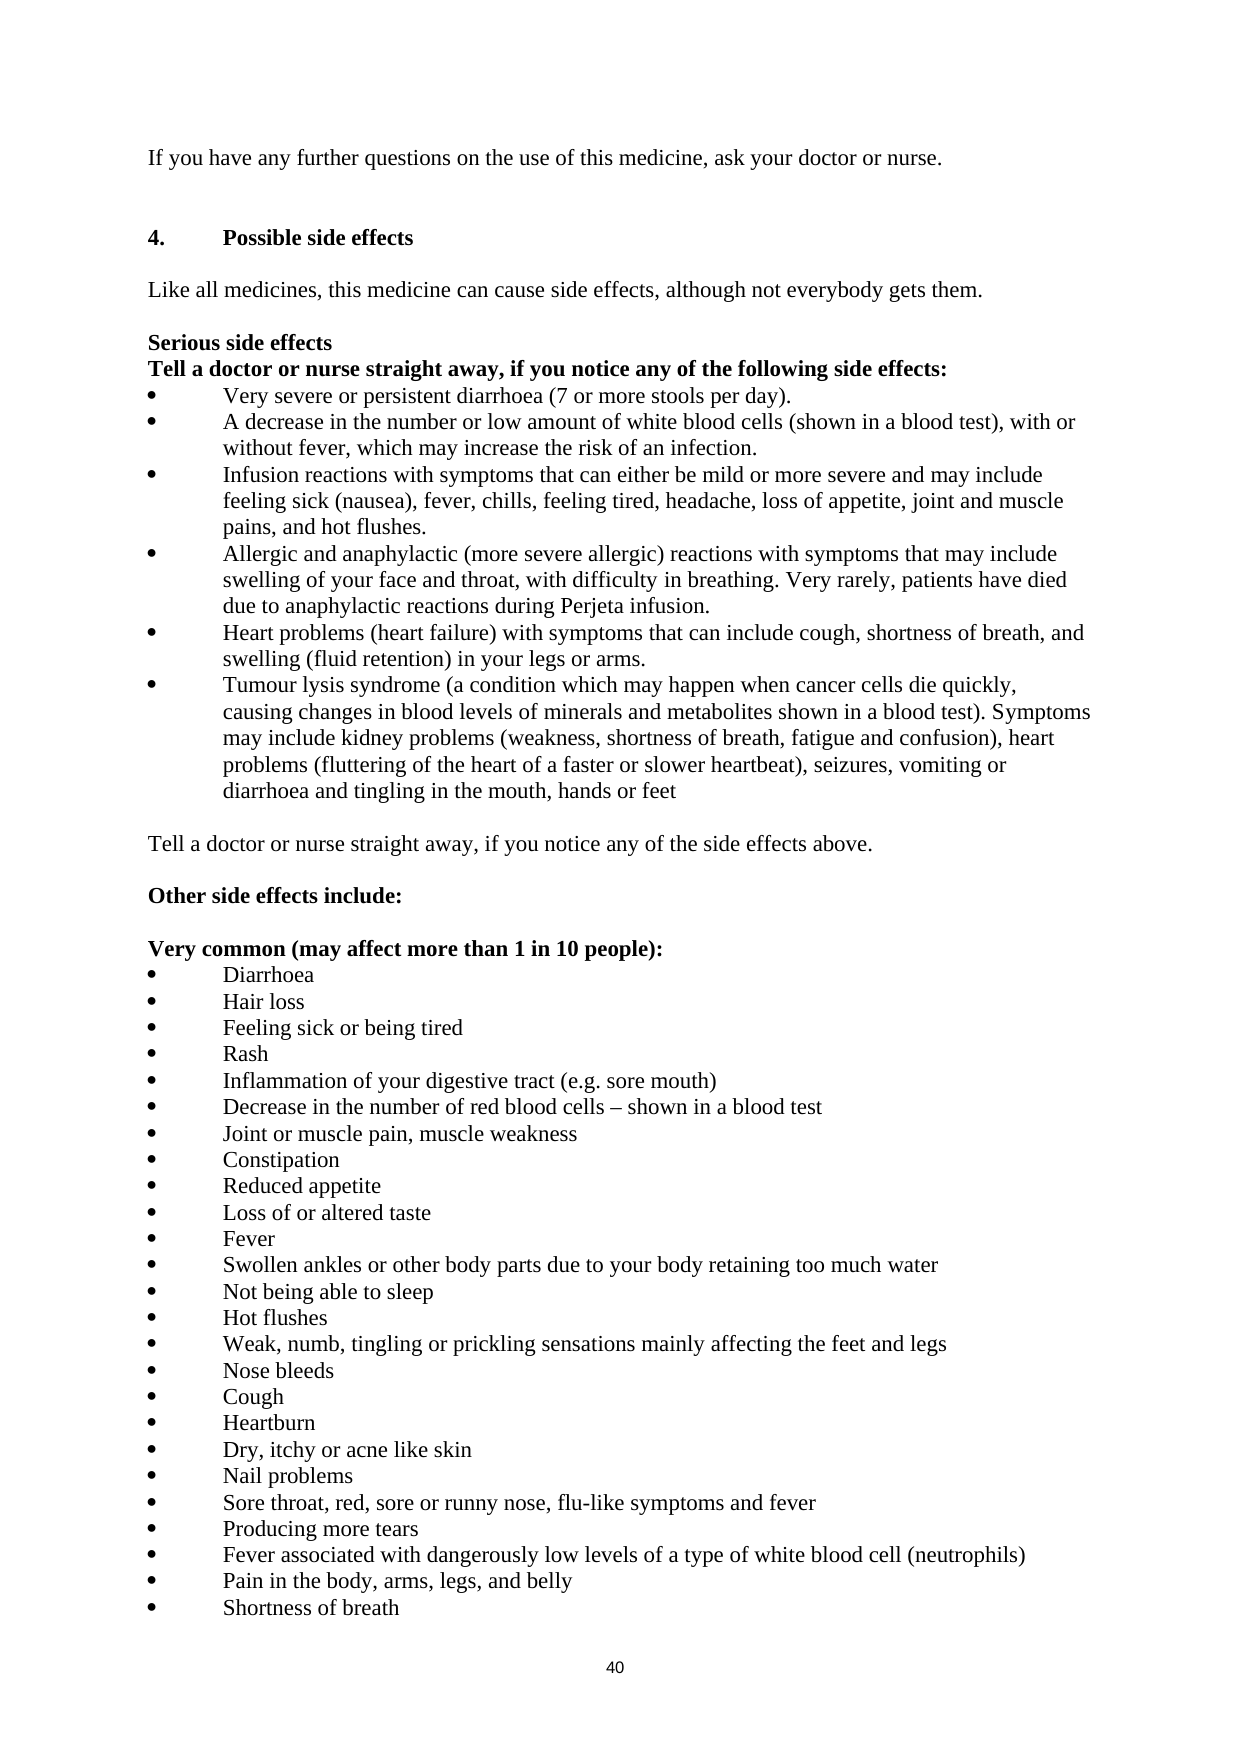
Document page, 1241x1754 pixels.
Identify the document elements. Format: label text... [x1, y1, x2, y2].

text Diarrhoea [148, 961, 1092, 988]
text Joint or muscle pain, muscle weakness [148, 1119, 1092, 1146]
text Producing more tears [148, 1515, 1092, 1541]
text Loss of or altered taste [148, 1199, 1092, 1225]
text Tumour lysis syndrome (a condition which may happen when cancer cells die quickly, causing changes in blood levels of minerals and metabolites shown in a blood test). Symptoms may include kidney problems (weakness, shortness of breath, fatigue and confusion), heart problems (fluttering of the heart of a faster or slower heartbeat), seizures, vomiting or diarrhoea and tingling in the mouth, hands or feet [148, 672, 1092, 803]
text Sore throat, red, sore or runny nose, flu-like symptoms and fever [148, 1488, 1092, 1515]
text Hot flushes [148, 1304, 1092, 1330]
text Fever [148, 1225, 1092, 1251]
text Decrease in the number of red blood cells – shown in a blood test [148, 1093, 1092, 1119]
text Other side effects include: [148, 882, 1092, 909]
text Serious side effects [148, 329, 1092, 355]
text Tell a doctor or nurse straight away, if you notice any of the following side effects: [148, 355, 1092, 382]
text Infusion reactions with symptoms that can either be mild or more severe and may include feeling sick (nausea), fever, chills, feeling tired, headache, loss of appetite, joint and muscle pains, and hot flushes. [148, 461, 1092, 540]
text A decrease in the number or low amount of white blood cells (shown in a blood test), with or without fever, which may increase the risk of an infection. [148, 408, 1092, 461]
text Fever associated with dangerously low levels of a type of white blood cell (neutrophils) [148, 1541, 1092, 1568]
text Constipation [148, 1146, 1092, 1172]
text Dry, itchy or acne like skin [148, 1436, 1092, 1462]
text Heart problems (heart failure) with symptoms that can include cough, shortness of breath, and swelling (fluid retention) in your legs or arms. [148, 619, 1092, 672]
text If you have any further questions on the use of this medicine, ask your doctor or nurse. [148, 144, 1092, 171]
text Pain in the body, arms, legs, and belly [148, 1568, 1092, 1594]
text Cough [148, 1383, 1092, 1409]
text Nail problems [148, 1462, 1092, 1488]
text 4. Possible side effects [148, 223, 1092, 250]
text Reduced appetite [148, 1172, 1092, 1199]
text Heartburn [148, 1409, 1092, 1436]
text Nose bleeds [148, 1357, 1092, 1383]
text Weak, numb, tingling or prickling sensations mainly affecting the feet and legs [148, 1330, 1092, 1357]
text Tell a doctor or nurse straight away, if you notice any of the side effects above. [148, 830, 1092, 856]
text Rash [148, 1041, 1092, 1067]
text Not being able to sleep [148, 1278, 1092, 1304]
text Shortness of breath [148, 1594, 1092, 1620]
text Swollen ankles or other body parts due to your body retaining too much water [148, 1251, 1092, 1278]
text Allergic and anaphylactic (more severe allergic) reactions with symptoms that may include swelling of your face and throat, with difficulty in breathing. Very rarely, patients have died due to anaphylactic reactions during Perjeta infusion. [148, 540, 1092, 619]
text Hair loss [148, 988, 1092, 1014]
text Feeling sick or being tired [148, 1014, 1092, 1041]
text Very severe or persistent diarrhoea (7 or more stools per day). [148, 382, 1092, 408]
text Inflammation of your digestive tract (e.g. sore mouth) [148, 1067, 1092, 1093]
text Very common (may affect more than 1 in 10 people): [148, 935, 1092, 961]
text Like all medicines, this medicine can cause side effects, although not everybody gets them. [148, 276, 1092, 303]
